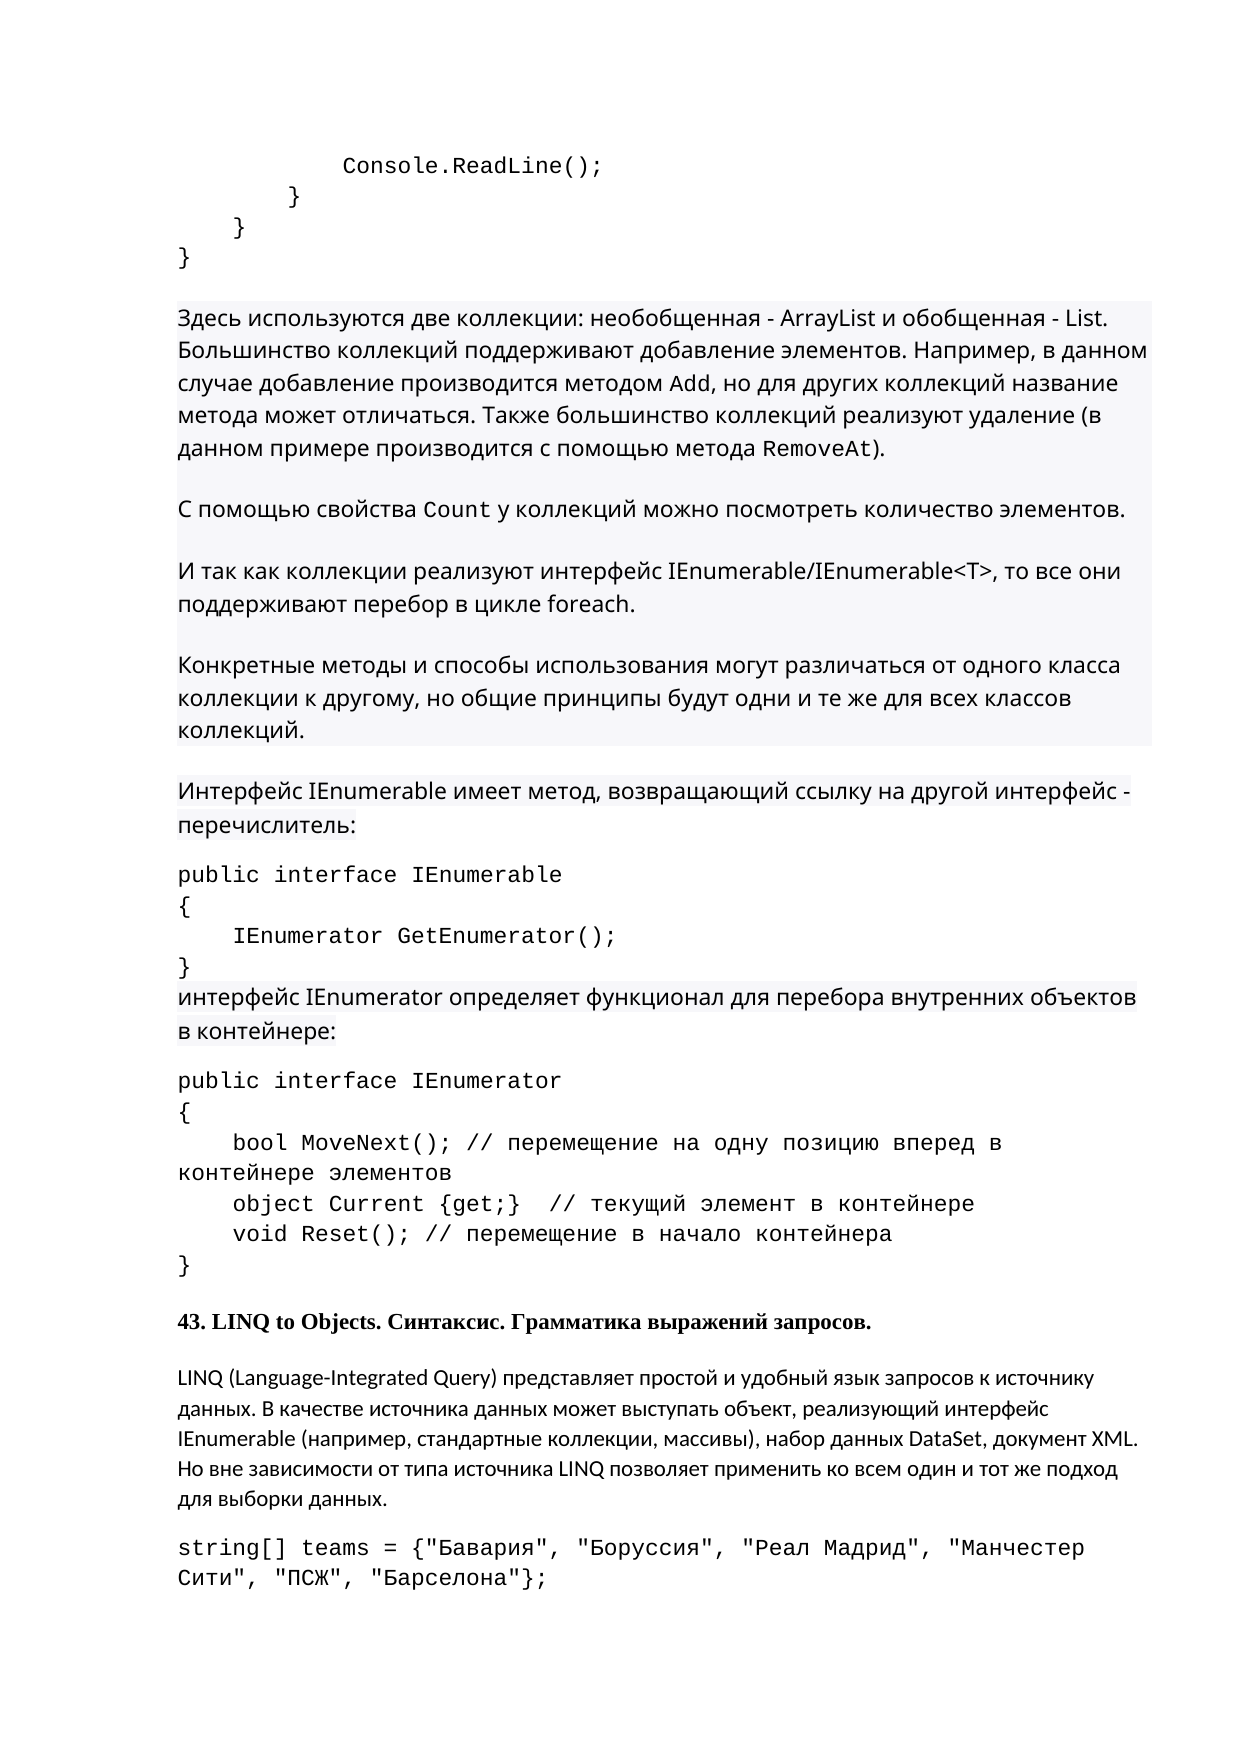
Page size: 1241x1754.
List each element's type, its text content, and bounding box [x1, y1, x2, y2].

text } [177, 1248, 1152, 1279]
text интерфейс IEnumerator определяет функционал для перебора внутренних объектов в контейнере: [177, 981, 1152, 1046]
text } [177, 951, 1152, 981]
text { [177, 889, 1152, 920]
text public interface IEnumerator [177, 1065, 1152, 1096]
subtitle 43. LINQ to Objects. Синтаксис. Грамматика выражений запросов. [177, 1308, 1152, 1334]
text void Reset(); // перемещение в начало контейнера [177, 1218, 1152, 1248]
text object Current {get;} // текущий элемент в контейнере [177, 1187, 1152, 1218]
text string[] teams = {"Бавария", "Боруссия", "Реал Мадрид", "Манчестер Сити", "ПСЖ", "Барселона"}; [177, 1531, 1152, 1592]
text public interface IEnumerable [177, 859, 1152, 889]
text IEnumerator GetEnumerator(); [177, 920, 1152, 951]
text Конкретные методы и способы использования могут различаться от одного класса коллекции к другому, но общие принципы будут одни и те же для всех классов коллекций. [177, 648, 1152, 746]
text } [177, 241, 1152, 271]
text { [177, 1096, 1152, 1126]
text LINQ (Language-Integrated Query) представляет простой и удобный язык запросов к источнику данных. В качестве источника данных может выступать объект, реализующий интерфейс IEnumerable (например, стандартные коллекции, массивы), набор данных DataSet, документ XML. Но вне зависимости от типа источника LINQ позволяет применить ко всем один и тот же подход для выборки данных. [177, 1363, 1152, 1512]
text Интерфейс IEnumerable имеет метод, возвращающий ссылку на другой интерфейс - перечислитель: [177, 775, 1152, 840]
text bool MoveNext(); // перемещение на одну позицию вперед в контейнере элементов [177, 1126, 1152, 1187]
text С помощью свойства Count у коллекций можно посмотреть количество элементов. [177, 492, 1152, 525]
text И так как коллекции реализуют интерфейс IEnumerable/IEnumerable<T>, то все они поддерживают перебор в цикле foreach. [177, 554, 1152, 619]
text Здесь используются две коллекции: необобщенная - ArrayList и обобщенная - List. Большинство коллекций поддерживают добавление элементов. Например, в данном случае добавление производится методом Add, но для других коллекций название метода может отличаться. Также большинство коллекций реализуют удаление (в данном примере производится с помощью метода RemoveAt). [177, 301, 1152, 463]
text } [177, 180, 1152, 210]
text } [177, 210, 1152, 241]
text Console.ReadLine(); [177, 149, 1152, 180]
